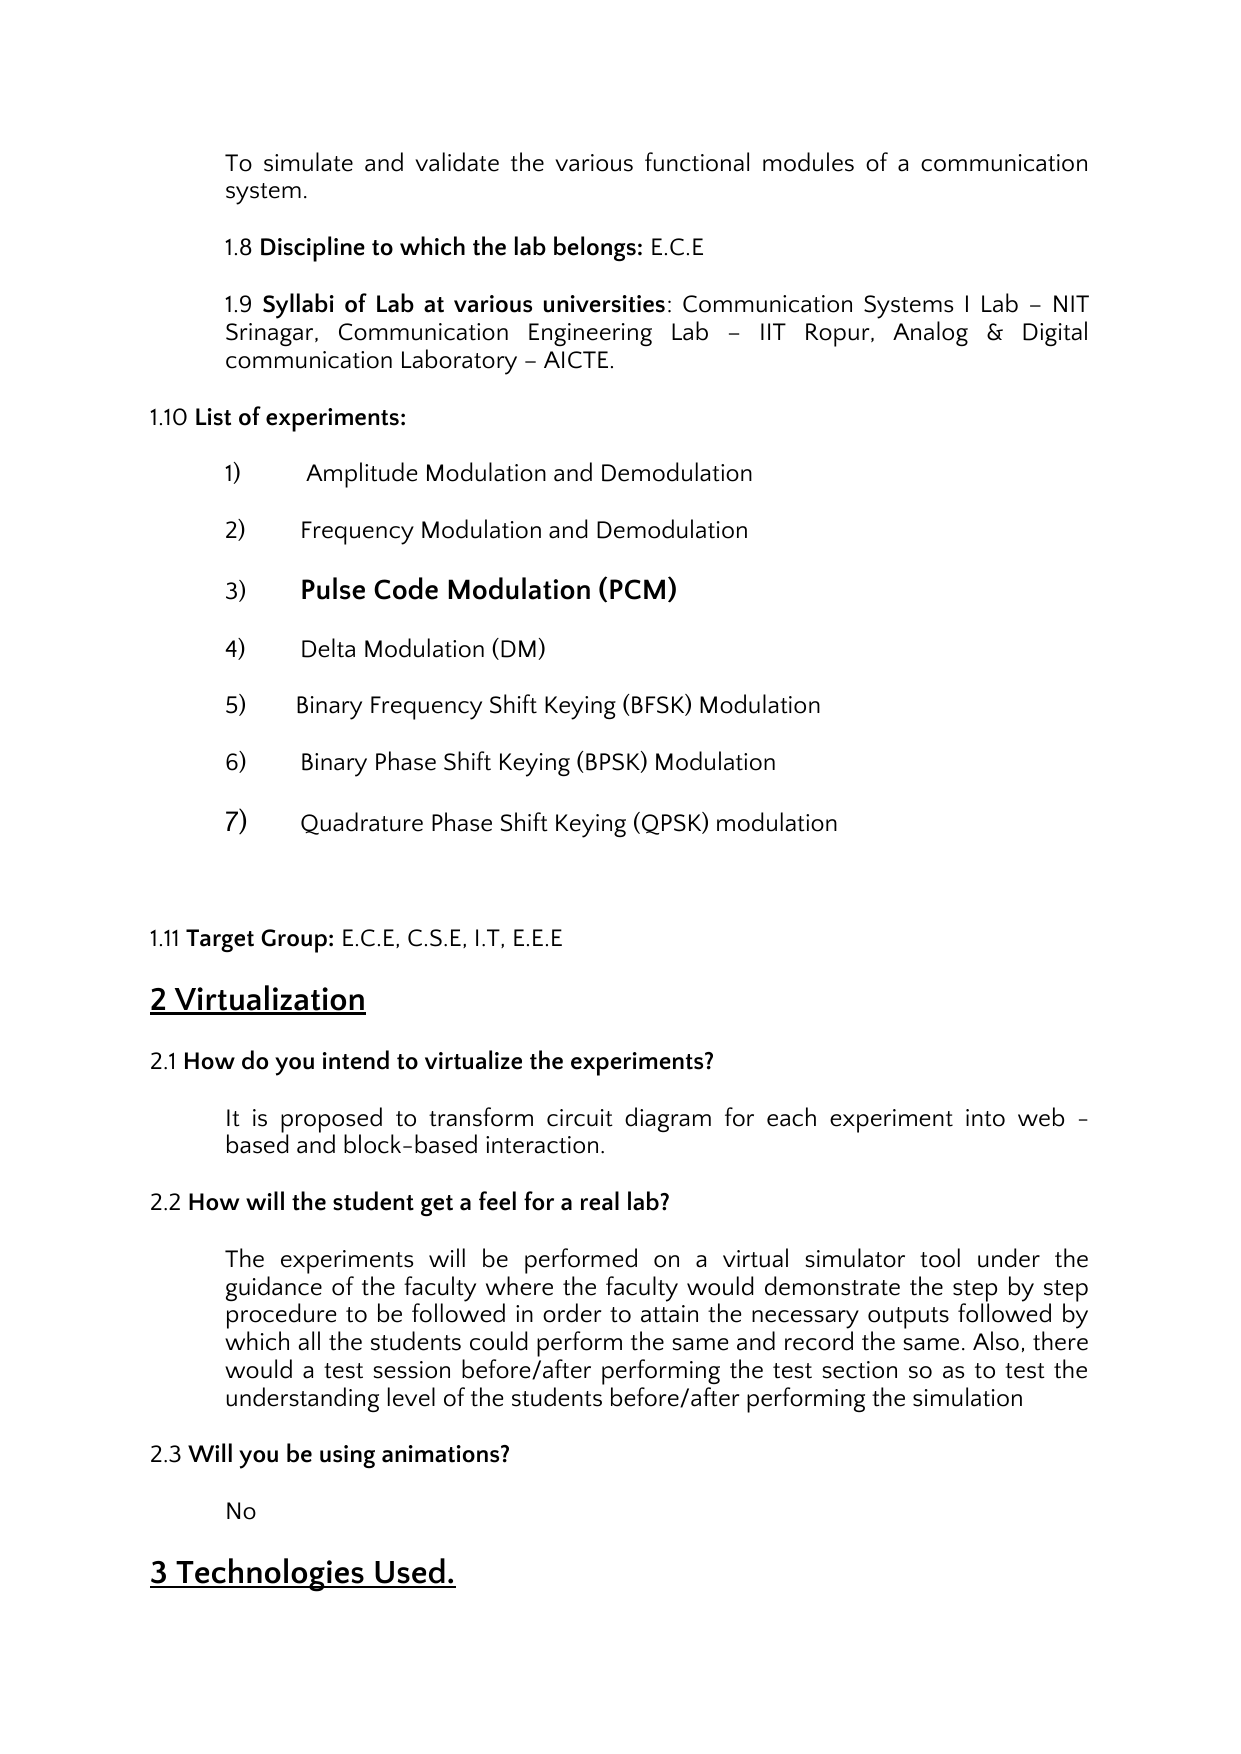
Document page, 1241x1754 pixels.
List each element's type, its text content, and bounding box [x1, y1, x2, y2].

text 2.1 How do you intend to virtualize the experiments? [150, 1048, 1090, 1076]
text 2 Virtualization [150, 982, 1090, 1019]
text 6) Binary Phase Shift Keying (BPSK) Modulation [150, 749, 1090, 777]
text 1.9 Syllabi of Lab at various universities: Communication Systems I Lab – NIT Srinagar, Communication Engineering Lab – IIT Ropur, Analog & Digital communication Laboratory – AICTE. [225, 291, 1090, 374]
text 2.3 Will you be using animations? [150, 1442, 1090, 1469]
text 7) Quadrature Phase Shift Keying (QPSK) modulation [150, 806, 1090, 839]
text 2.2 How will the student get a feel for a real lab? [150, 1189, 1090, 1217]
text 4) Delta Modulation (DM) [150, 636, 1090, 663]
text 1) Amplitude Modulation and Demodulation [150, 461, 1090, 488]
text It is proposed to transform circuit diagram for each experiment into web - based and block-based interaction. [225, 1105, 1090, 1160]
text 2) Frequency Modulation and Demodulation [150, 517, 1090, 545]
text 5) Binary Frequency Shift Keying (BFSK) Modulation [150, 693, 1090, 720]
text To simulate and validate the various functional modules of a communication system. [225, 150, 1090, 205]
text 1.11 Target Group: E.C.E, C.S.E, I.T, E.E.E [150, 925, 1090, 952]
text 3 Technologies Used. [150, 1555, 1090, 1592]
text The experiments will be performed on a virtual simulator tool under the guidance of the faculty where the faculty would demonstrate the step by step procedure to be followed in order to attain the necessary outputs followed by which all the students could perform the same and record the same. Also, there would a test session before/after performing the test section so as to test the understanding level of the students before/after performing the simulation [225, 1246, 1090, 1412]
text 1.10 List of experiments: [150, 404, 1090, 431]
text 3) Pulse Code Modulation (PCM) [150, 574, 1090, 607]
text No [150, 1498, 1090, 1526]
text 1.8 Discipline to which the lab belongs: E.C.E [150, 234, 1090, 262]
